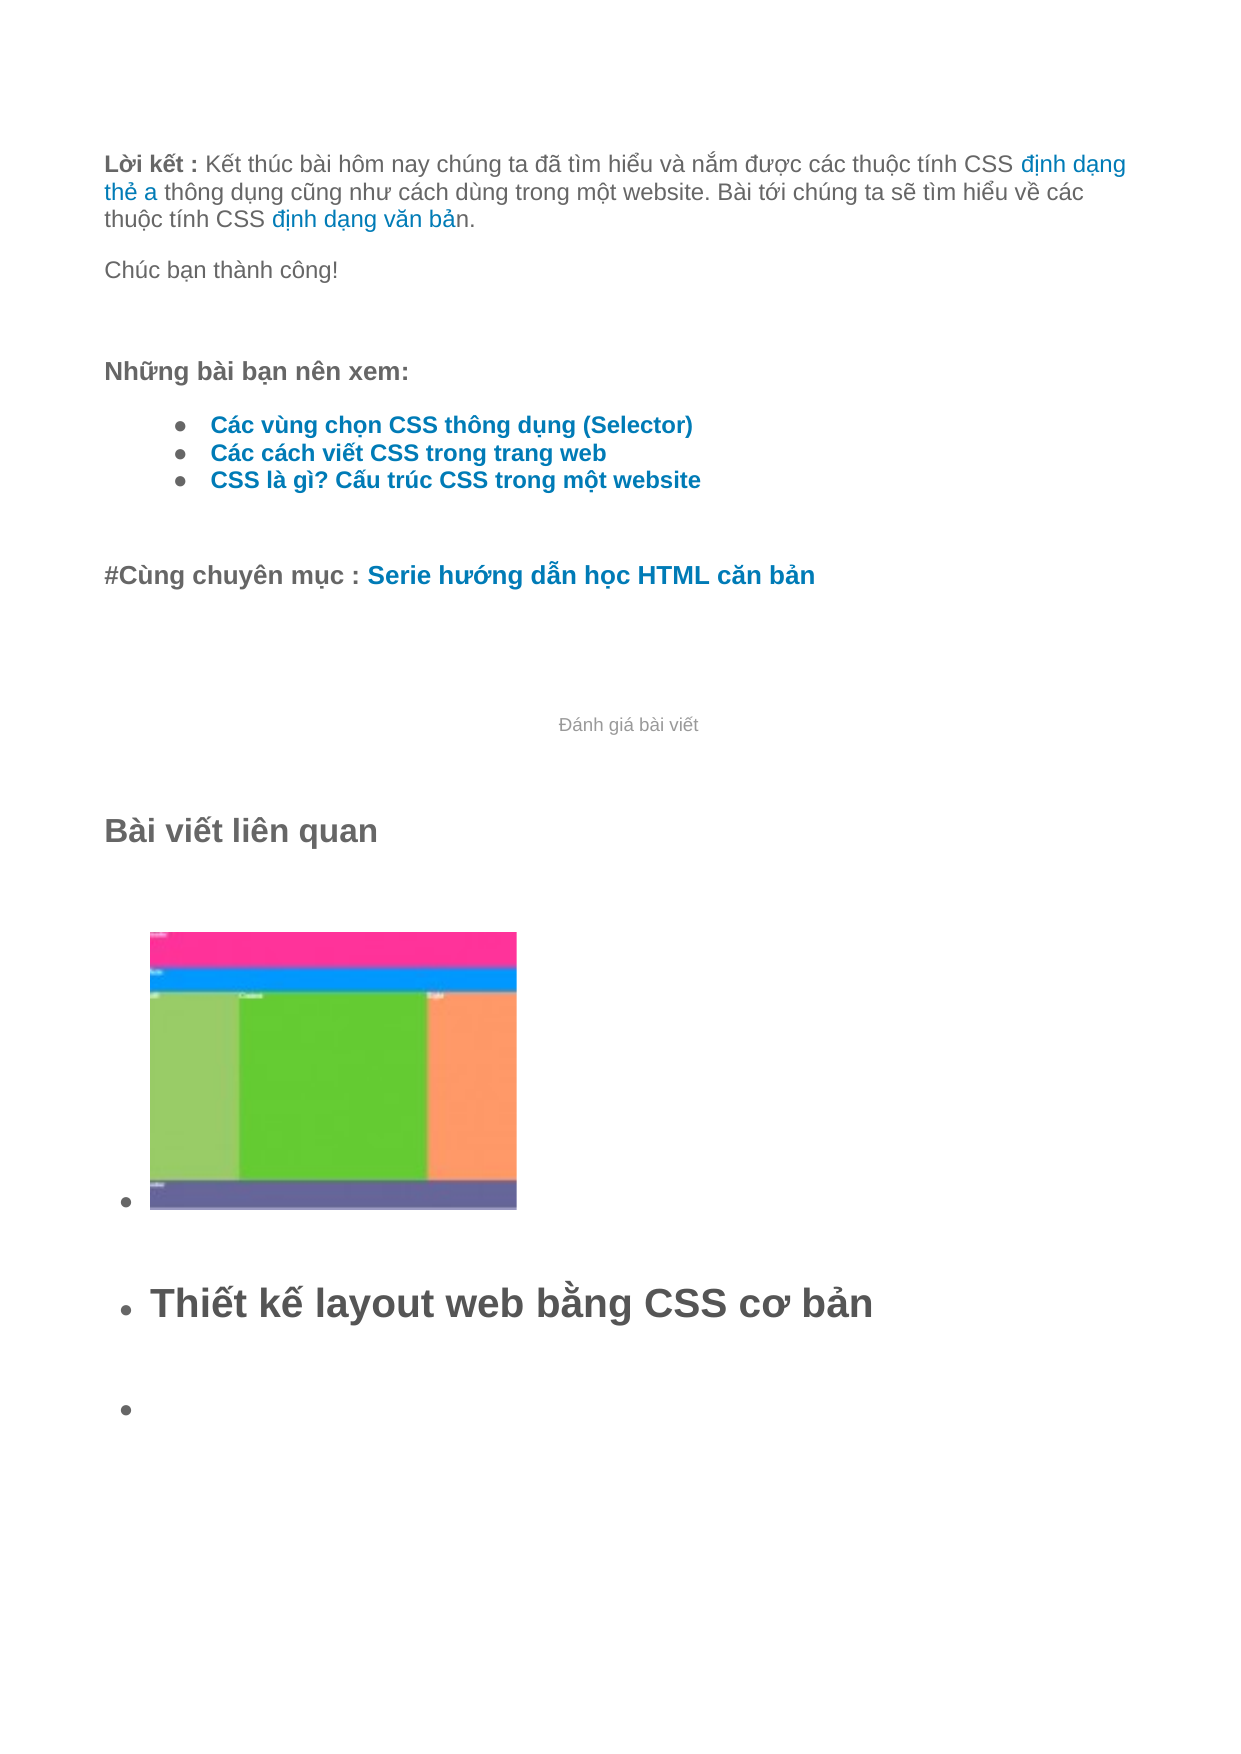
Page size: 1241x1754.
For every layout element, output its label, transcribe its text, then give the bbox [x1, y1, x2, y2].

text Lời kết : Kết thúc bài hôm nay chúng ta đã tìm hiểu và nắm được các thuộc tính CSS định dạng thẻ a thông dụng cũng như cách dùng trong một website. Bài tới chúng ta sẽ tìm hiểu về các thuộc tính CSS định dạng văn bản. [104, 150, 1136, 233]
subtitle Những bài bạn nên xem: [104, 356, 1136, 385]
subtitle #Cùng chuyên mục : Serie hướng dẫn học HTML căn bản [104, 560, 1136, 590]
picture [150, 932, 517, 1210]
list Các cách viết CSS trong trang web [173, 439, 1136, 466]
text Đánh giá bài viết [121, 714, 1136, 736]
list Các vùng chọn CSS thông dụng (Selector) [173, 411, 1136, 439]
subtitle Bài viết liên quan [104, 811, 1136, 849]
text Chúc bạn thành công! [104, 256, 1136, 283]
subtitle Thiết kế layout web bằng CSS cơ bản [119, 1279, 1159, 1326]
list CSS là gì? Cấu trúc CSS trong một website [173, 466, 1136, 494]
